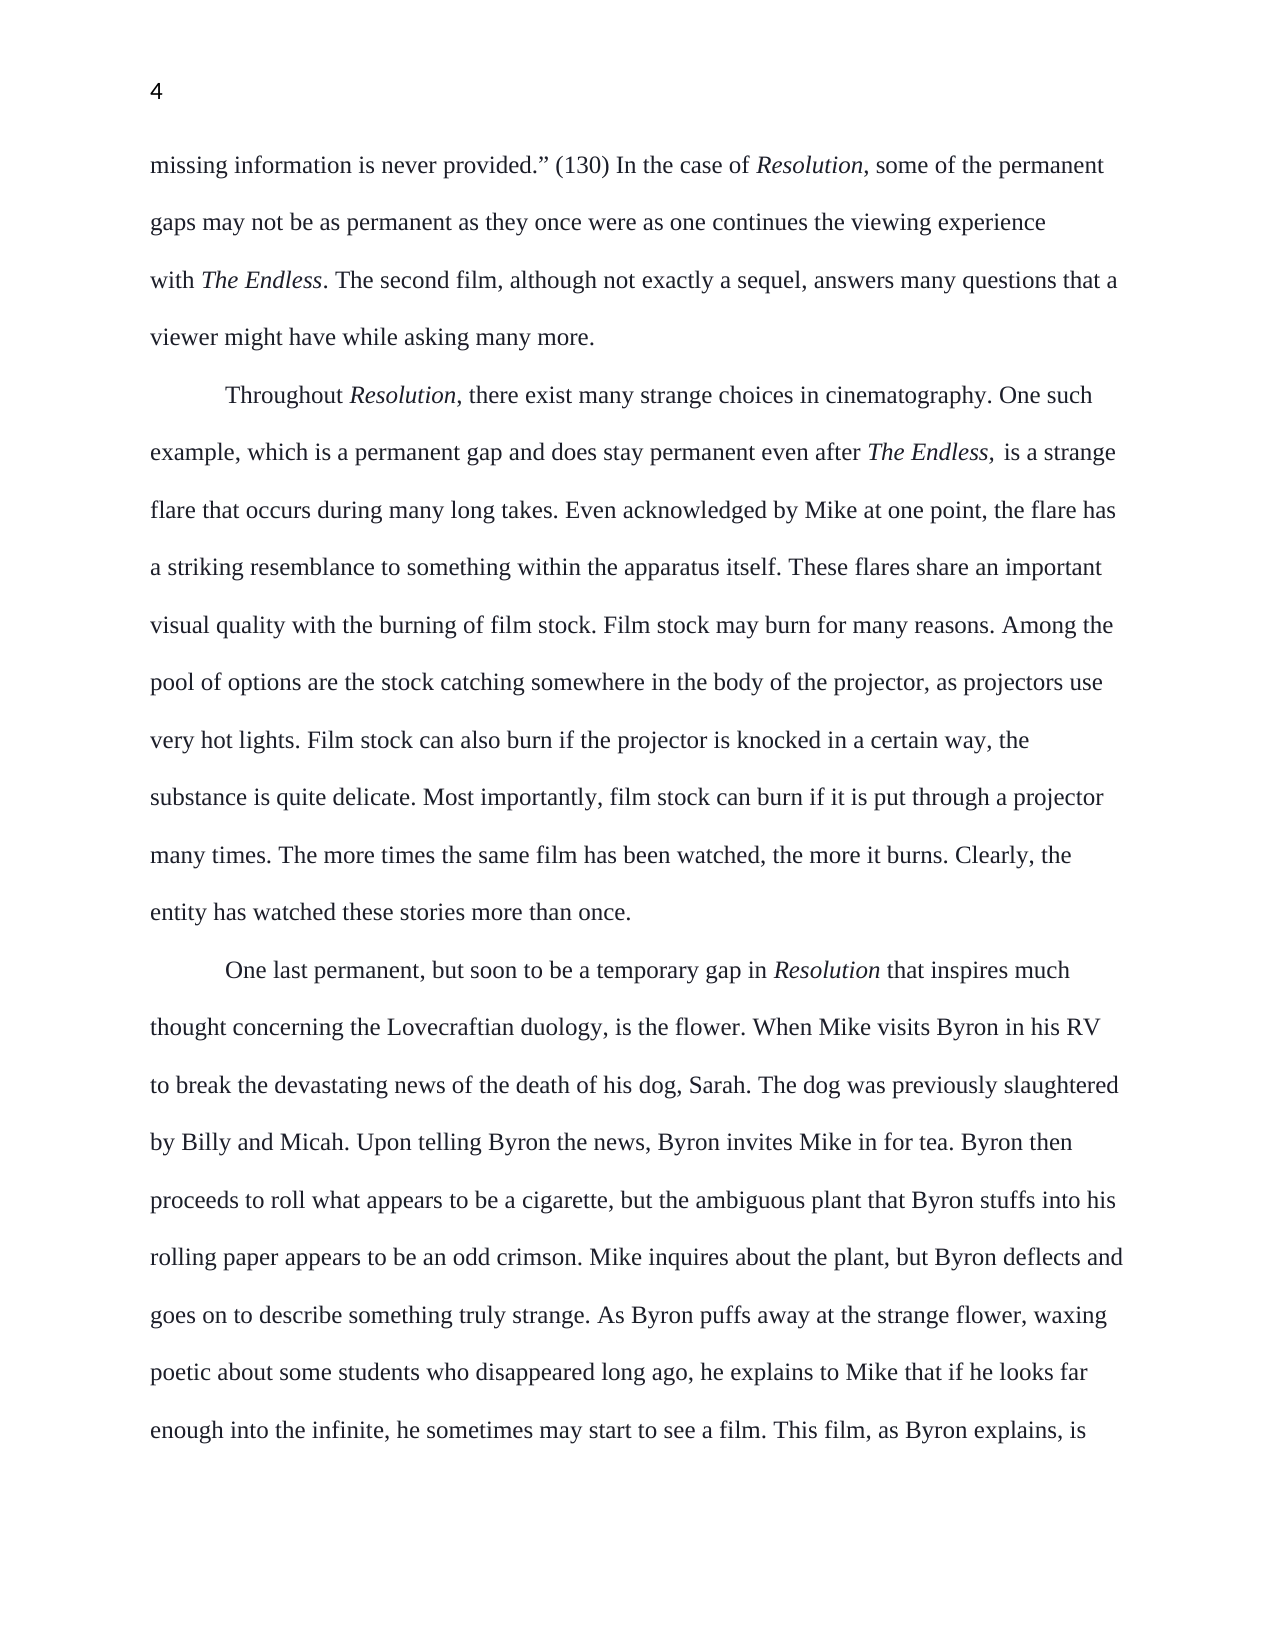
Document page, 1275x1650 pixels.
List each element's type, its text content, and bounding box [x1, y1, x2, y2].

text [150, 955, 1125, 1444]
text Throughout Resolution, there exist many strange choices in cinematography. One such example, which is a permanent gap and does stay permanent even after The Endless, is a strange flare that occurs during many long takes. Even acknowledged by Mike at one point, the flare has a striking resemblance to something within the apparatus itself. These flares share an important visual quality with the burning of film stock. Film stock may burn for many reasons. Among the pool of options are the stock catching somewhere in the body of the projector, as projectors use very hot lights. Film stock can also burn if the projector is knocked in a certain way, the substance is quite delicate. Most importantly, film stock can burn if it is put through a projector many times. The more times the same film has been watched, the more it burns. Clearly, the entity has watched these stories more than once. [150, 380, 1125, 926]
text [150, 150, 1125, 351]
